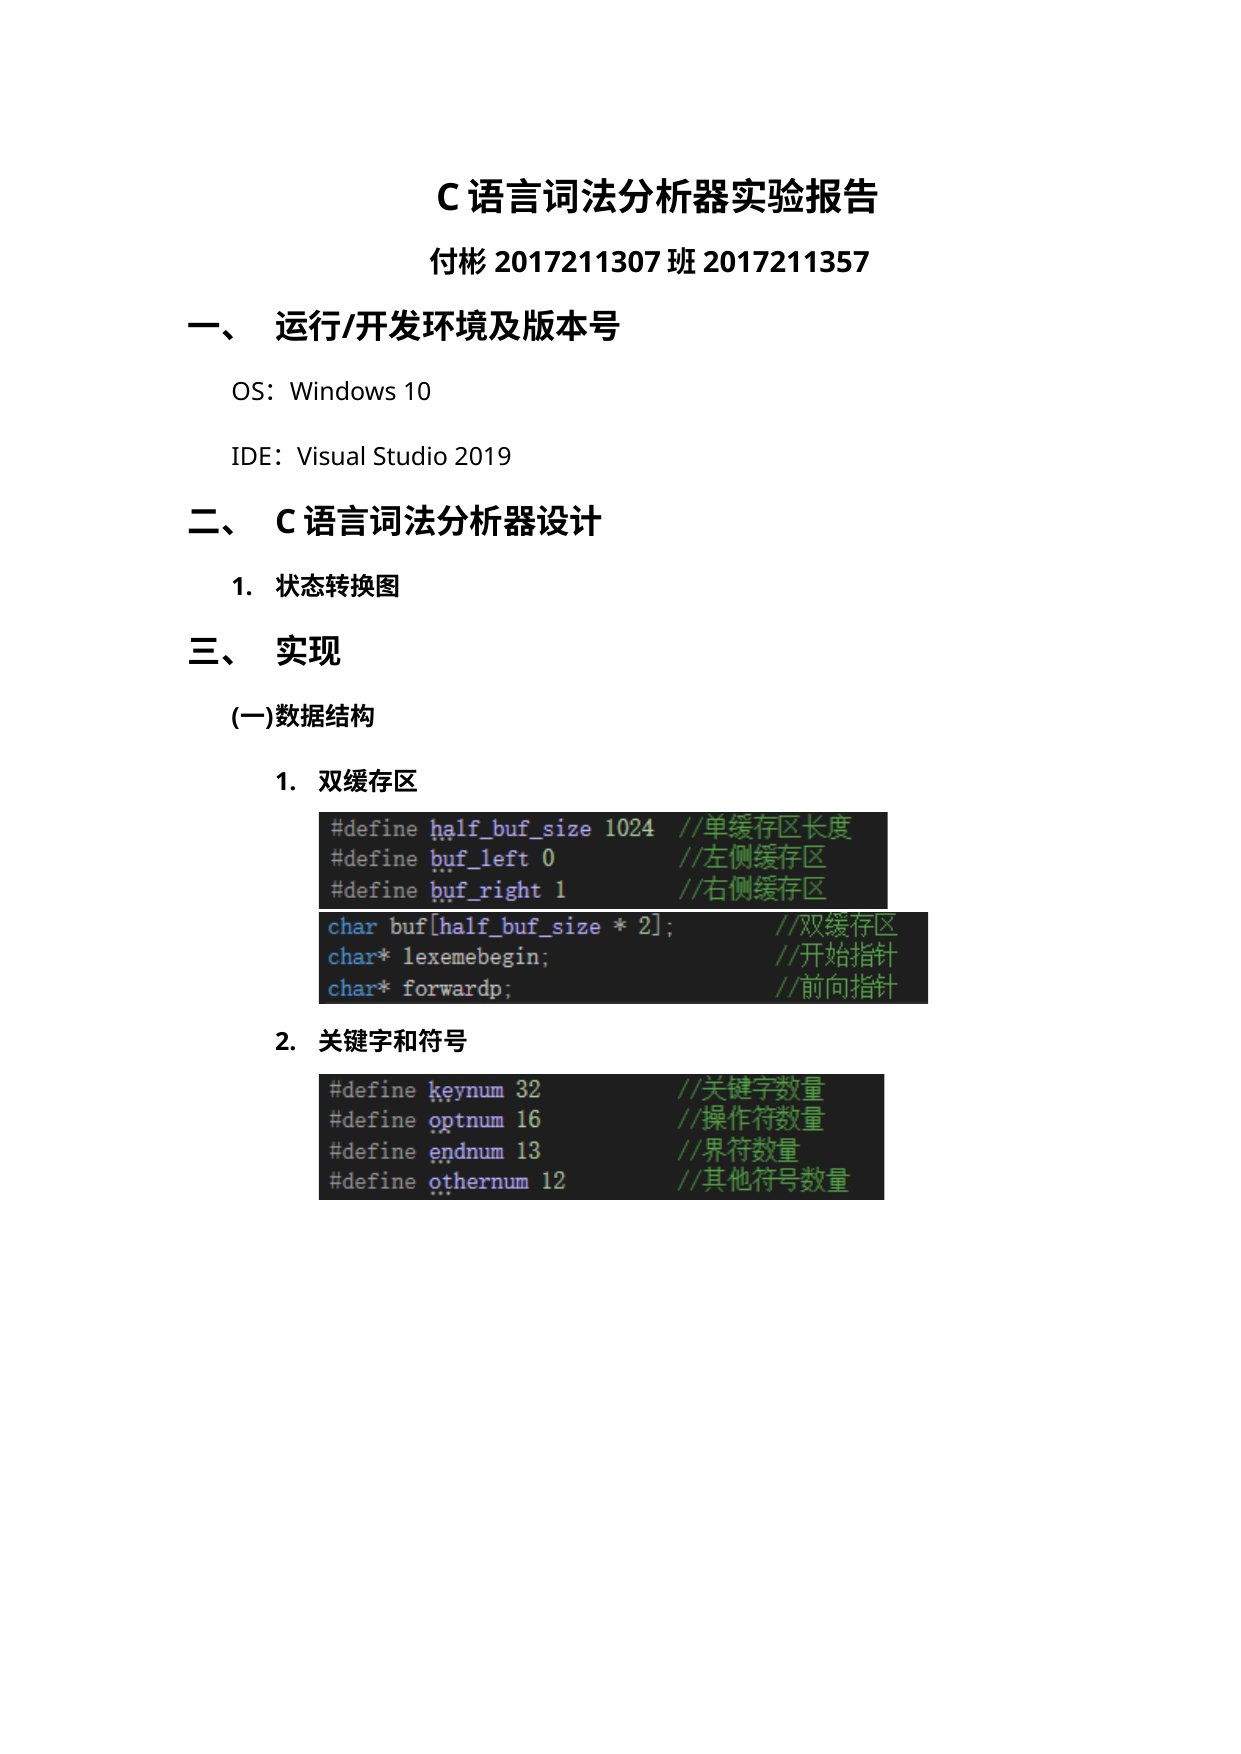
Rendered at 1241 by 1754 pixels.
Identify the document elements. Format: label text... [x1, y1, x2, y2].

list 关键字和符号 [275, 1007, 1053, 1072]
list OS：Windows 10 [231, 357, 1053, 422]
text 付彬 2017211307班 2017211357 [187, 227, 1053, 292]
list IDE：Visual Studio 2019 [231, 422, 1053, 487]
list 实现 [187, 617, 1053, 682]
picture [318, 912, 929, 1004]
text C语言词法分析器实验报告 [187, 162, 1053, 227]
list C语言词法分析器设计 [187, 487, 1053, 552]
list 状态转换图 [231, 552, 1053, 617]
list 双缓存区 [275, 747, 1053, 812]
picture [318, 812, 888, 909]
list 数据结构 [231, 682, 1053, 747]
list 运行/开发环境及版本号 [187, 292, 1053, 357]
picture [318, 1074, 885, 1200]
